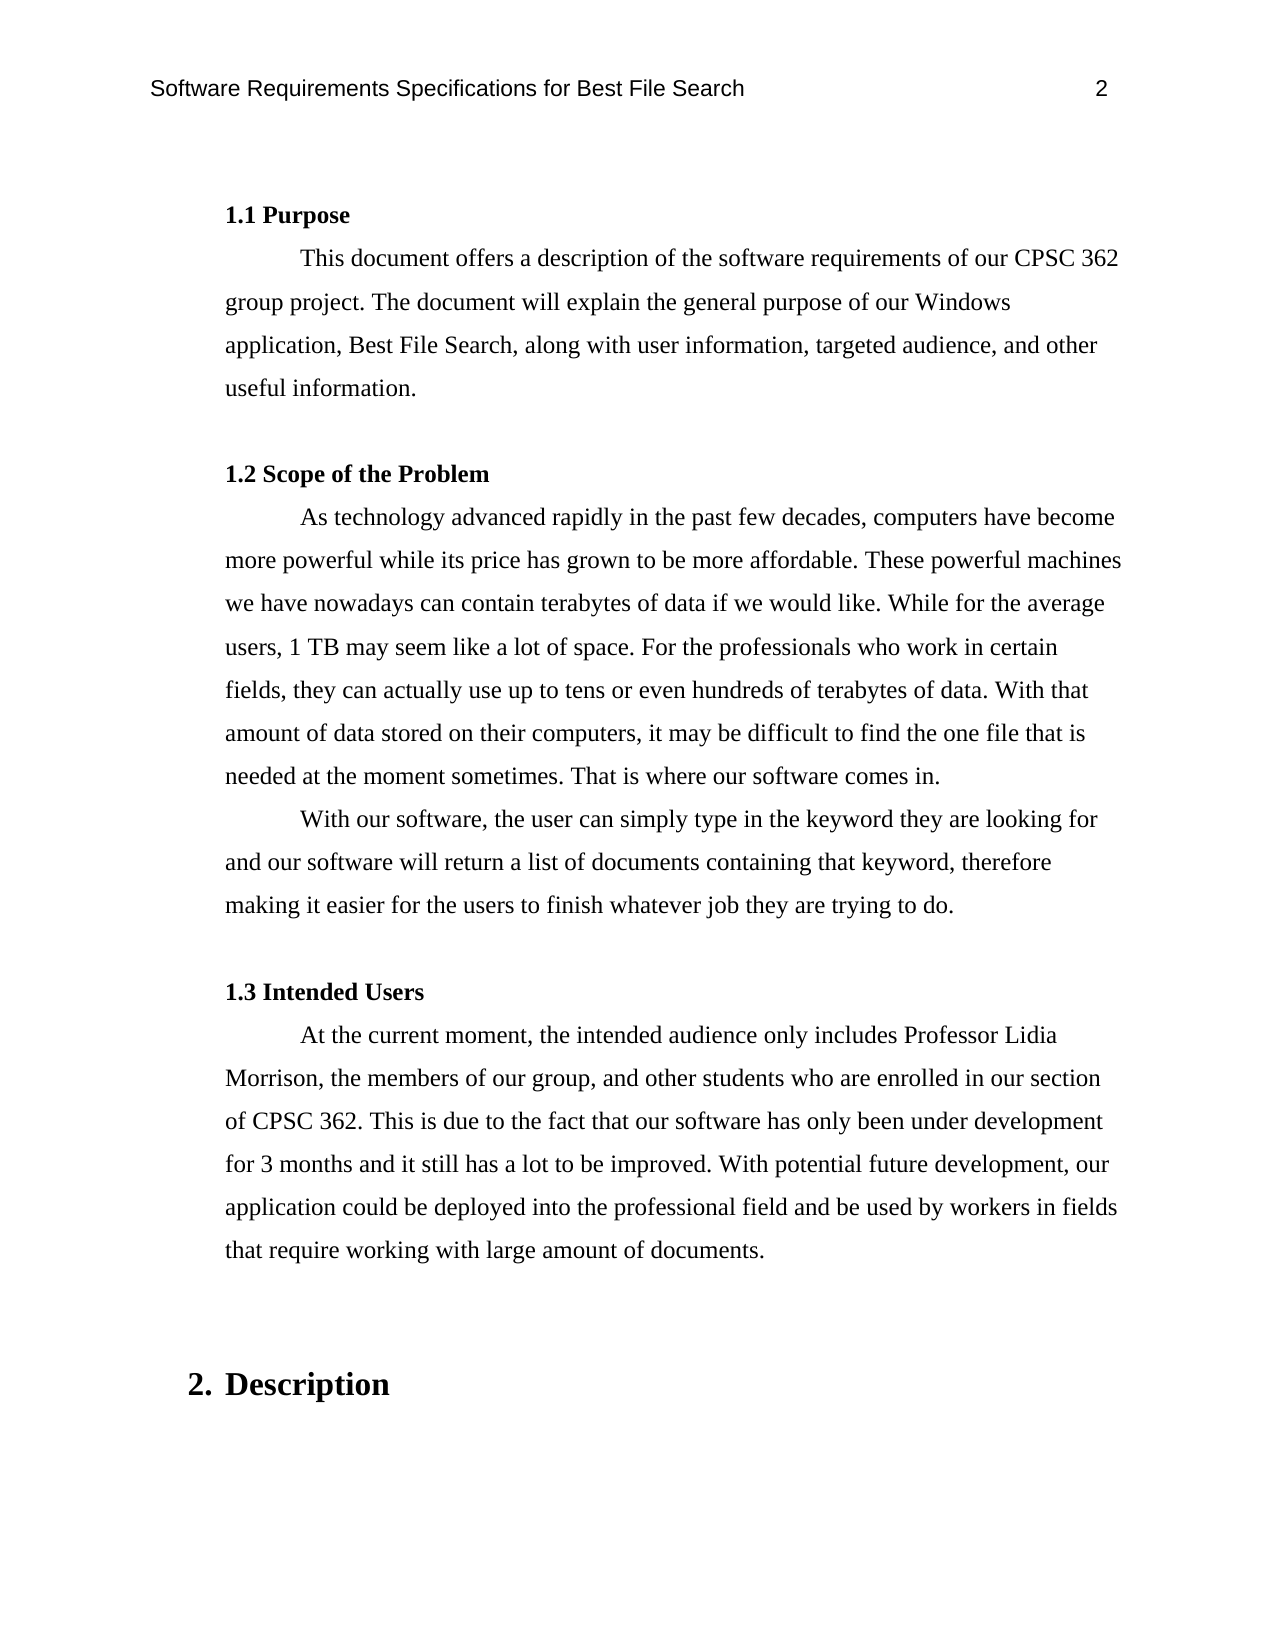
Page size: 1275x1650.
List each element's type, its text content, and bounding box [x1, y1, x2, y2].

text 1.2 Scope of the Problem [225, 459, 1125, 488]
text With our software, the user can simply type in the keyword they are looking for and our software will return a list of documents containing that keyword, therefore making it easier for the users to finish whatever job they are trying to do. [225, 804, 1125, 919]
text This document offers a description of the software requirements of our CPSC 362 group project. The document will explain the general purpose of our Windows application, Best File Search, along with user information, targeted audience, and other useful information. [225, 243, 1125, 402]
text At the current moment, the intended audience only includes Professor Lidia Morrison, the members of our group, and other students who are enrolled in our section of CPSC 362. This is due to the fact that our software has only been under development for 3 months and it still has a lot to be improved. With potential future development, our application could be deployed into the professional field and be used by workers in fields that require working with large amount of documents. [225, 1020, 1125, 1264]
text As technology advanced rapidly in the past few decades, computers have become more powerful while its price has grown to be more affordable. These powerful machines we have nowadays can contain terabytes of data if we would like. While for the average users, 1 TB may seem like a lot of space. For the professionals who work in certain fields, they can actually use up to tens or even hundreds of terabytes of data. With that amount of data stored on their computers, it may be difficult to find the one file that is needed at the moment sometimes. That is where our software comes in. [225, 502, 1125, 790]
list Description [187, 1365, 1125, 1403]
text 1.3 Intended Users [225, 977, 1125, 1005]
text 1.1 Purpose [225, 200, 1125, 229]
